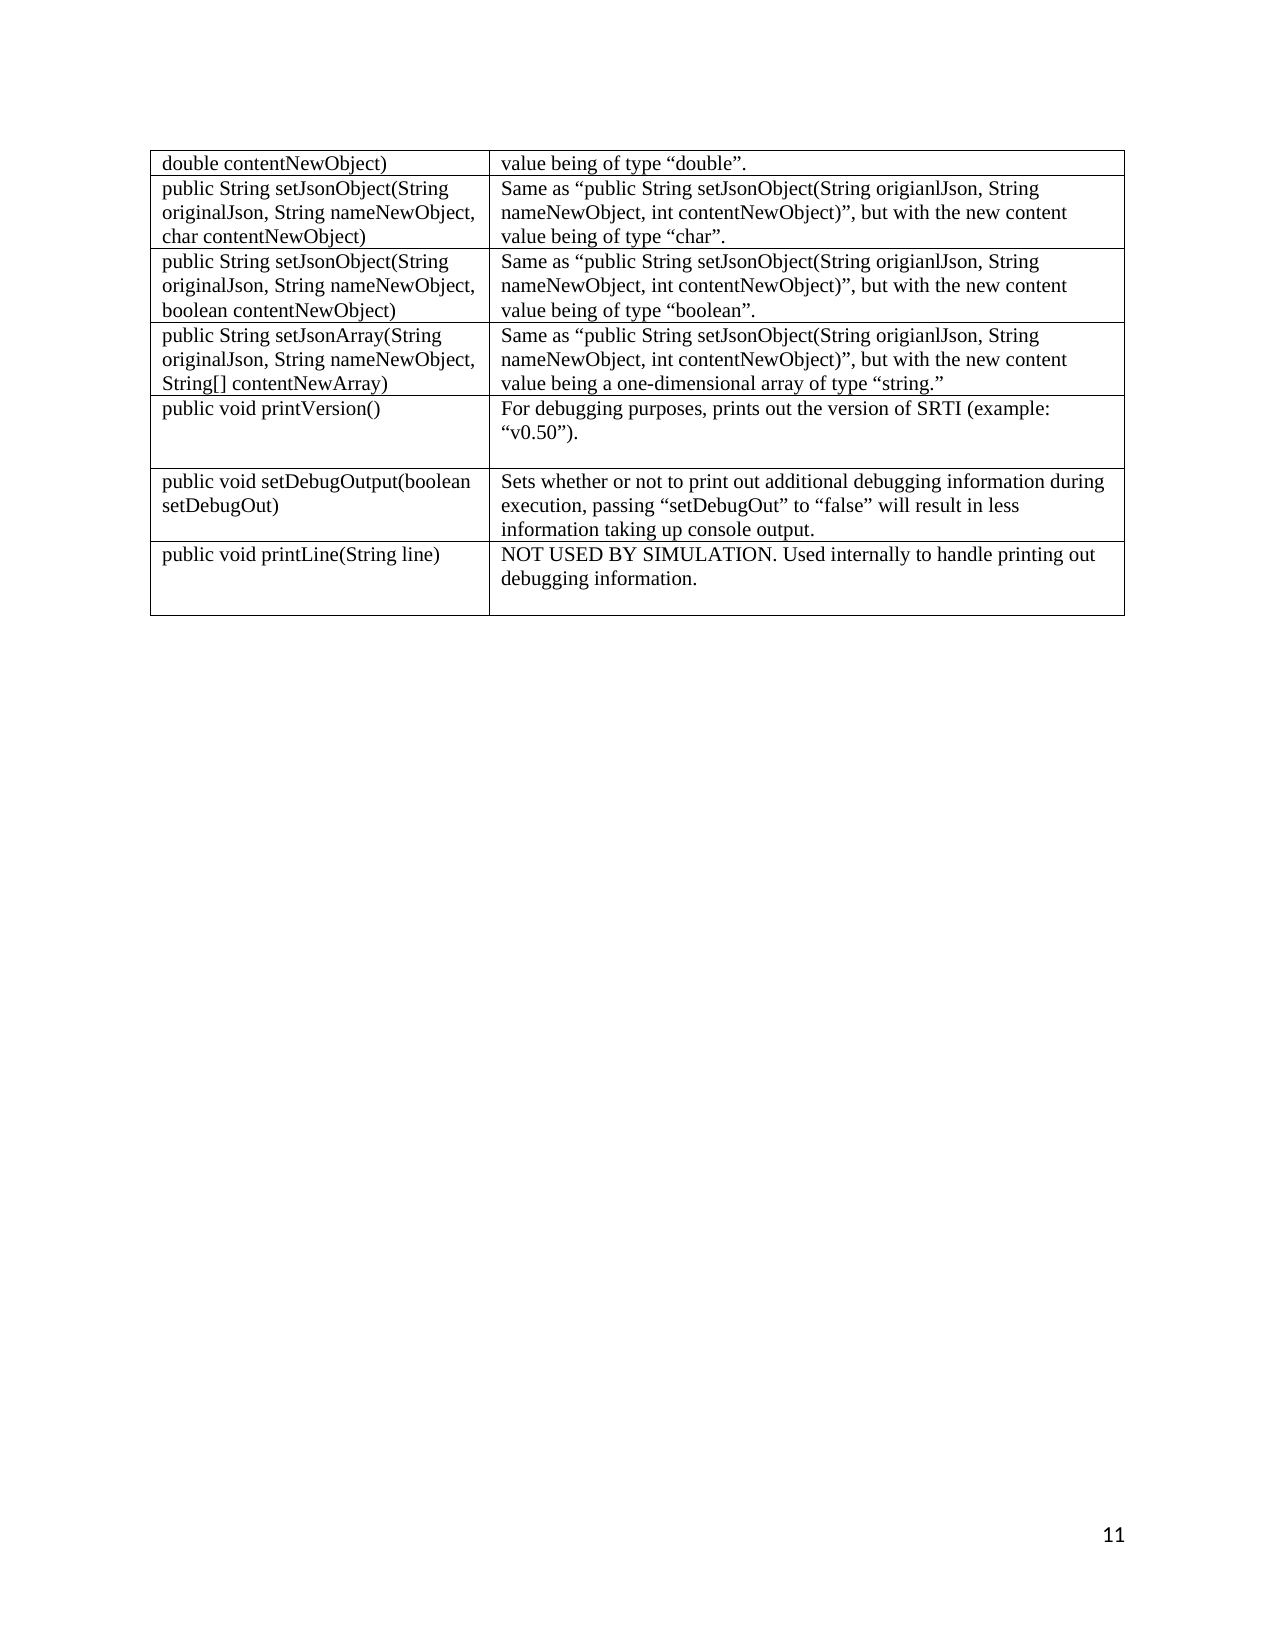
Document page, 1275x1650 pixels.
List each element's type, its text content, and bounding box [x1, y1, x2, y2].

table_cell Same as “public String setJsonObject(String origianlJson, String nameNewObject, int contentNewObject)”, but with the new content value being of type “char”. [490, 176, 1124, 248]
table_cell public void printLine(String line) [151, 542, 489, 614]
table_cell public String setJsonObject(String originalJson, String nameNewObject, boolean contentNewObject) [151, 249, 489, 322]
table_cell public void printVersion() [151, 396, 489, 468]
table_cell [151, 151, 489, 175]
table_cell public String setJsonArray(String originalJson, String nameNewObject, String[] contentNewArray) [151, 323, 489, 395]
table_cell NOT USED BY SIMULATION. Used internally to handle printing out debugging information. [490, 542, 1124, 614]
table_cell Same as “public String setJsonObject(String origianlJson, String nameNewObject, int contentNewObject)”, but with the new content value being a one-dimensional array of type “string.” [490, 323, 1124, 395]
table_cell public void setDebugOutput(boolean setDebugOut) [151, 469, 489, 541]
table_cell public String setJsonObject(String originalJson, String nameNewObject, char contentNewObject) [151, 176, 489, 248]
table_cell For debugging purposes, prints out the version of SRTI (example: “v0.50”). [490, 396, 1124, 468]
table_cell Sets whether or not to print out additional debugging information during execution, passing “setDebugOut” to “false” will result in less information taking up console output. [490, 469, 1124, 541]
table_cell Same as “public String setJsonObject(String origianlJson, String nameNewObject, int contentNewObject)”, but with the new content value being of type “boolean”. [490, 249, 1124, 322]
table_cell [490, 151, 1124, 175]
